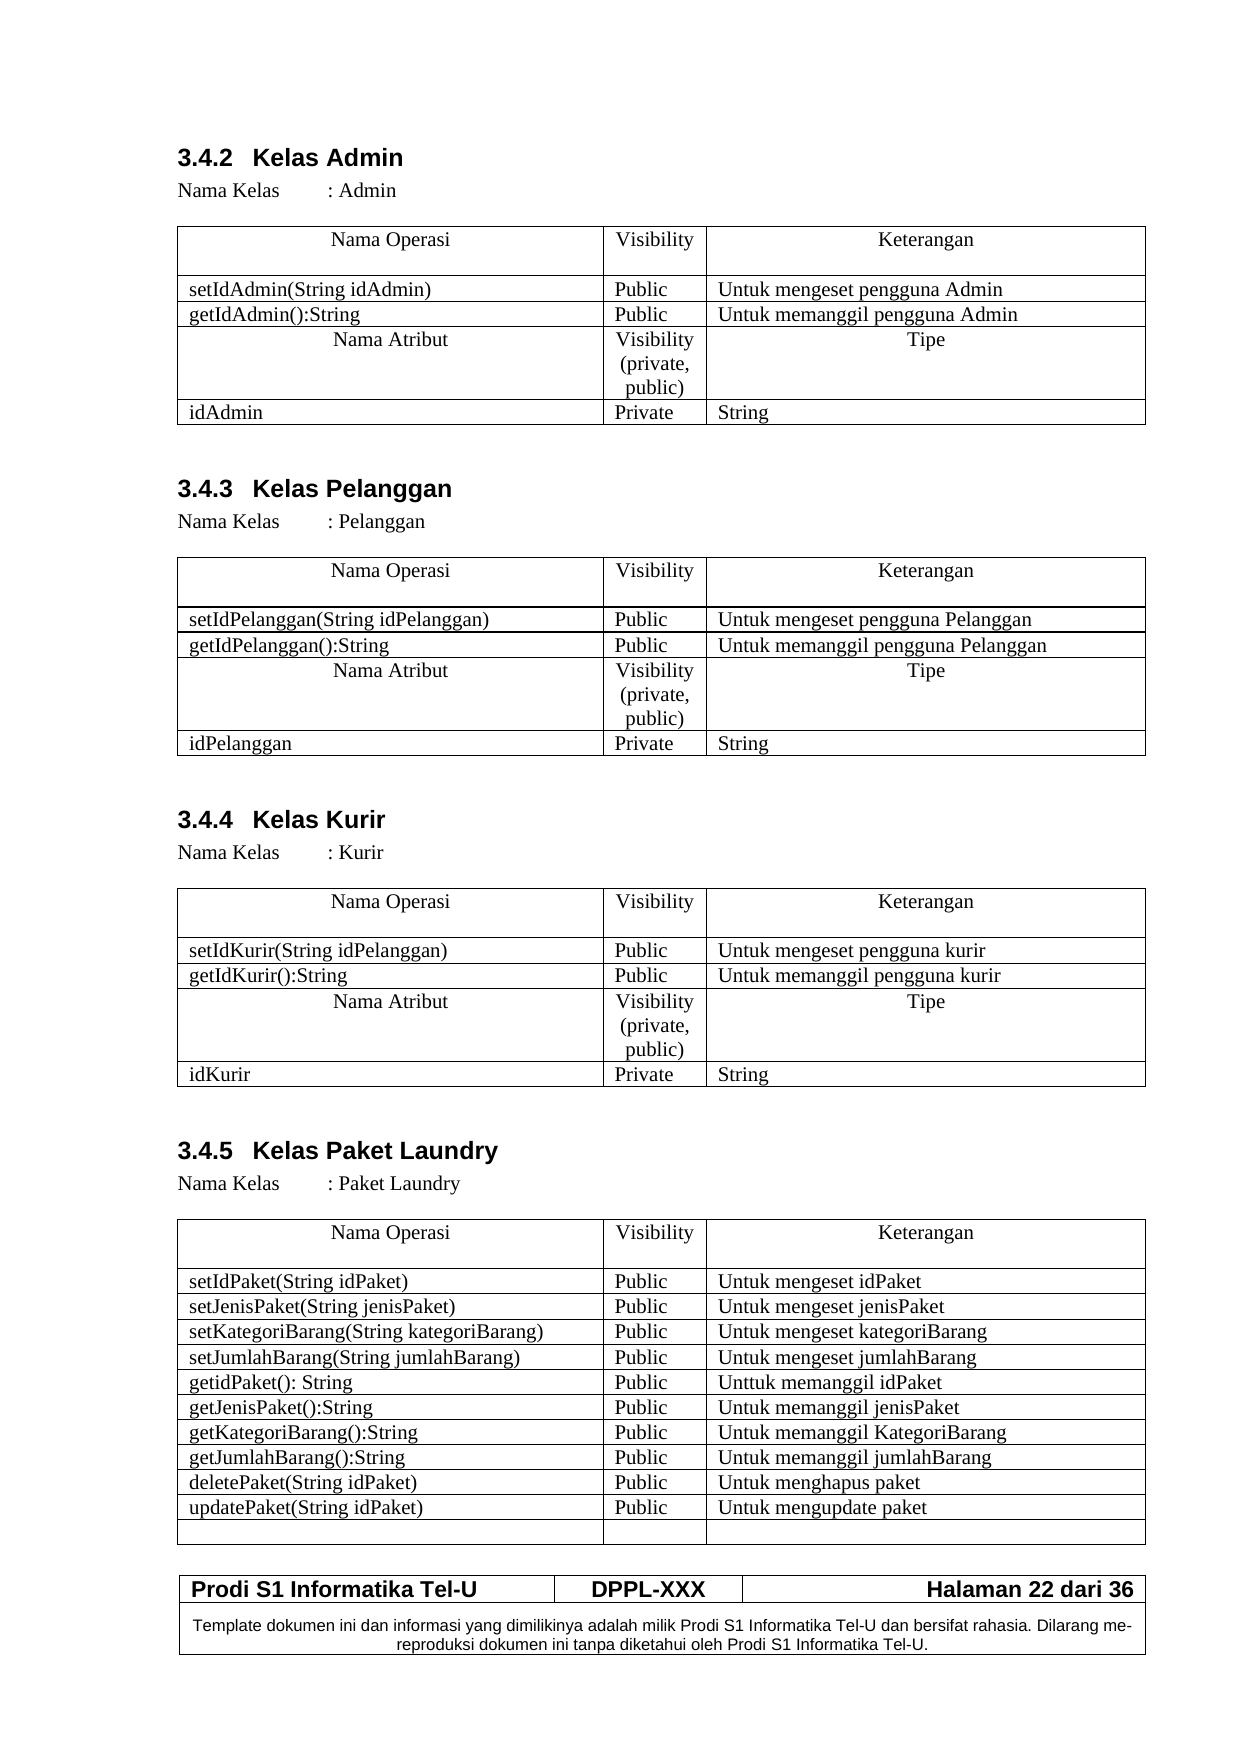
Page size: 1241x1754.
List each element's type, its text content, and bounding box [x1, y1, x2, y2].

table_cell getKategoriBarang():String [178, 1420, 603, 1444]
table_cell idAdmin [178, 400, 603, 424]
table_cell Public [604, 276, 706, 301]
table_header Keterangan [707, 227, 1145, 275]
table_cell updatePaket(String idPaket) [178, 1495, 603, 1519]
table_header Nama Operasi [178, 558, 603, 606]
table_cell Public [604, 1395, 706, 1419]
table_cell Untuk memanggil pengguna Admin [707, 302, 1145, 326]
table_cell Untuk mengeset idPaket [707, 1269, 1145, 1293]
table_cell setIdKurir(String idPelanggan) [178, 938, 603, 962]
table_cell Public [604, 1470, 706, 1494]
text Nama Kelas : Pelanggan [177, 509, 1122, 533]
table_header Keterangan [707, 558, 1145, 606]
table_cell Public [604, 938, 706, 962]
table_header Keterangan [707, 889, 1145, 937]
table_cell getJenisPaket():String [178, 1395, 603, 1419]
table_cell Private [604, 1062, 706, 1086]
text Nama Kelas : Admin [177, 178, 1122, 202]
table_cell [707, 1520, 1145, 1544]
table_header Nama Operasi [178, 889, 603, 937]
table_cell Public [604, 633, 706, 657]
table_cell Untuk memanggil jumlahBarang [707, 1445, 1145, 1469]
table_cell Public [604, 302, 706, 326]
table_cell Untuk menghapus paket [707, 1470, 1145, 1494]
table_cell [604, 1520, 706, 1544]
table_cell Untuk mengeset pengguna Pelanggan [707, 608, 1145, 631]
table_header Visibility [604, 1220, 706, 1268]
table_cell Tipe [707, 658, 1145, 730]
table_cell Untuk memanggil jenisPaket [707, 1395, 1145, 1419]
table_cell [178, 1520, 603, 1544]
table_cell Untuk mengeset pengguna kurir [707, 938, 1145, 962]
table_cell setJumlahBarang(String jumlahBarang) [178, 1345, 603, 1369]
table_cell Public [604, 1445, 706, 1469]
table_cell setKategoriBarang(String kategoriBarang) [178, 1320, 603, 1343]
table_cell Nama Atribut [178, 658, 603, 730]
table_cell Public [604, 964, 706, 987]
table_cell Visibility (private, public) [604, 989, 706, 1061]
table_cell Tipe [707, 327, 1145, 399]
table_cell getJumlahBarang():String [178, 1445, 603, 1469]
table_cell Public [604, 1320, 706, 1343]
table_cell Private [604, 400, 706, 424]
table_cell String [707, 1062, 1145, 1086]
table_cell Untuk mengupdate paket [707, 1495, 1145, 1519]
table_header Nama Operasi [178, 1220, 603, 1268]
subtitle Kelas Pelanggan [177, 474, 1122, 503]
table_cell Untuk mengeset jumlahBarang [707, 1345, 1145, 1369]
subtitle Kelas Kurir [177, 805, 1122, 834]
table_header Nama Operasi [178, 227, 603, 275]
table_cell Visibility (private, public) [604, 658, 706, 730]
table_header Visibility [604, 558, 706, 606]
table_cell Public [604, 1345, 706, 1369]
table_cell setIdPelanggan(String idPelanggan) [178, 608, 603, 631]
table_cell Nama Atribut [178, 327, 603, 399]
text Nama Kelas : Paket Laundry [177, 1171, 1122, 1195]
table_cell deletePaket(String idPaket) [178, 1470, 603, 1494]
table_cell String [707, 731, 1145, 755]
text Nama Kelas : Kurir [177, 840, 1122, 864]
table_cell getIdPelanggan():String [178, 633, 603, 657]
table_cell Public [604, 1269, 706, 1293]
table_cell getidPaket(): String [178, 1370, 603, 1394]
table_cell Visibility (private, public) [604, 327, 706, 399]
table_cell Untuk memanggil KategoriBarang [707, 1420, 1145, 1444]
table_cell setIdPaket(String idPaket) [178, 1269, 603, 1293]
table_cell Public [604, 1420, 706, 1444]
table_cell Untuk mengeset kategoriBarang [707, 1320, 1145, 1343]
table_cell Private [604, 731, 706, 755]
table_cell Public [604, 1370, 706, 1394]
table_cell idKurir [178, 1062, 603, 1086]
table_header Keterangan [707, 1220, 1145, 1268]
table_cell Public [604, 608, 706, 631]
subtitle Kelas Admin [177, 143, 1122, 172]
table_cell Tipe [707, 989, 1145, 1061]
table_cell setJenisPaket(String jenisPaket) [178, 1294, 603, 1318]
table_cell Untuk memanggil pengguna kurir [707, 964, 1145, 987]
table_cell Nama Atribut [178, 989, 603, 1061]
subtitle Kelas Paket Laundry [177, 1136, 1122, 1165]
table_cell Untuk memanggil pengguna Pelanggan [707, 633, 1145, 657]
table_cell Public [604, 1495, 706, 1519]
table_cell setIdAdmin(String idAdmin) [178, 276, 603, 301]
table_header Visibility [604, 889, 706, 937]
table_cell getIdKurir():String [178, 964, 603, 987]
table_cell Public [604, 1294, 706, 1318]
table_cell getIdAdmin():String [178, 302, 603, 326]
table_cell String [707, 400, 1145, 424]
table_header Visibility [604, 227, 706, 275]
table_cell Unttuk memanggil idPaket [707, 1370, 1145, 1394]
table_cell Untuk mengeset pengguna Admin [707, 276, 1145, 301]
table_cell idPelanggan [178, 731, 603, 755]
table_cell Untuk mengeset jenisPaket [707, 1294, 1145, 1318]
